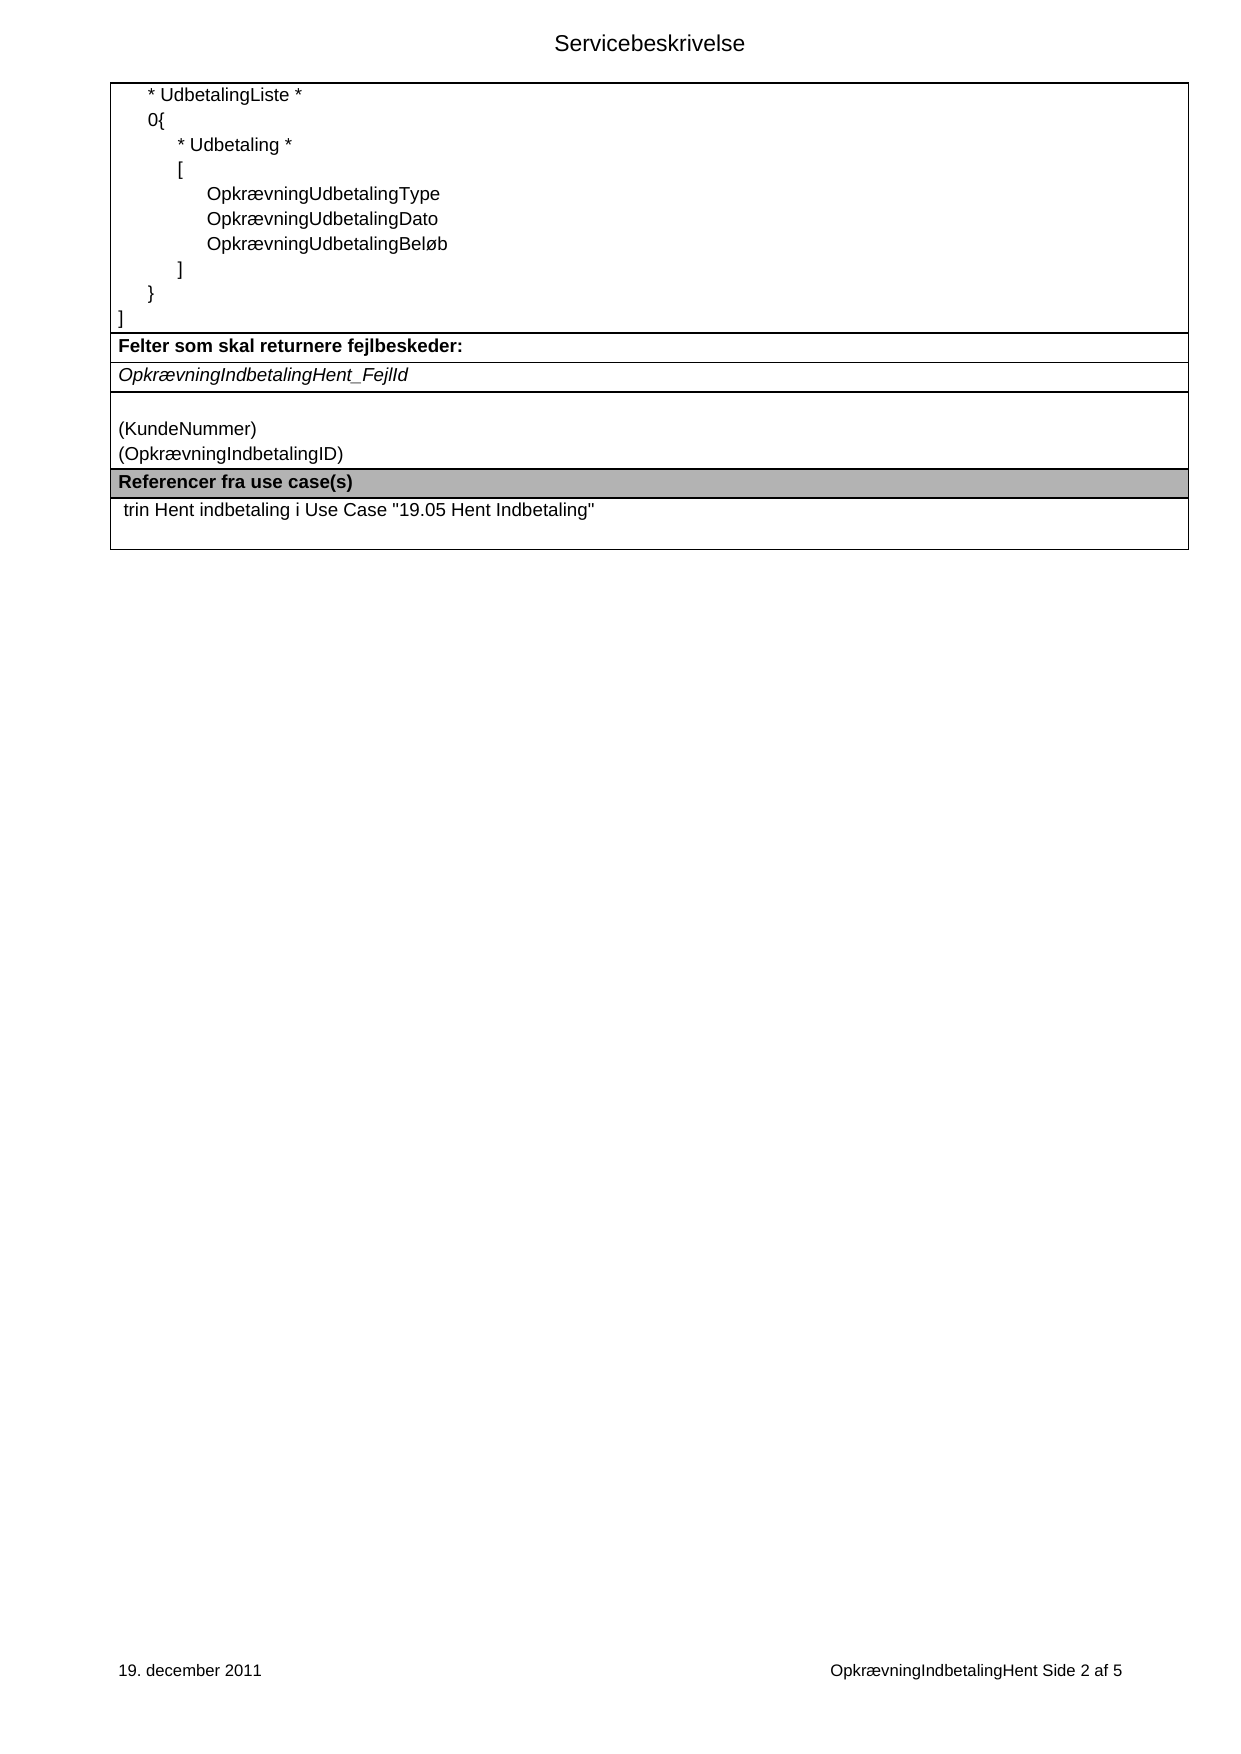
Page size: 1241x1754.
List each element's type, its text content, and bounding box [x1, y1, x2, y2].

table_cell (KundeNummer) (OpkrævningIndbetalingID) [111, 393, 1188, 468]
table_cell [111, 84, 1188, 332]
table_cell trin Hent indbetaling i Use Case "19.05 Hent Indbetaling" [111, 499, 1188, 548]
table_cell Referencer fra use case(s) [111, 470, 1188, 497]
table_cell OpkrævningIndbetalingHent_FejlId [111, 363, 1188, 391]
table_cell Felter som skal returnere fejlbeskeder: [111, 334, 1188, 362]
